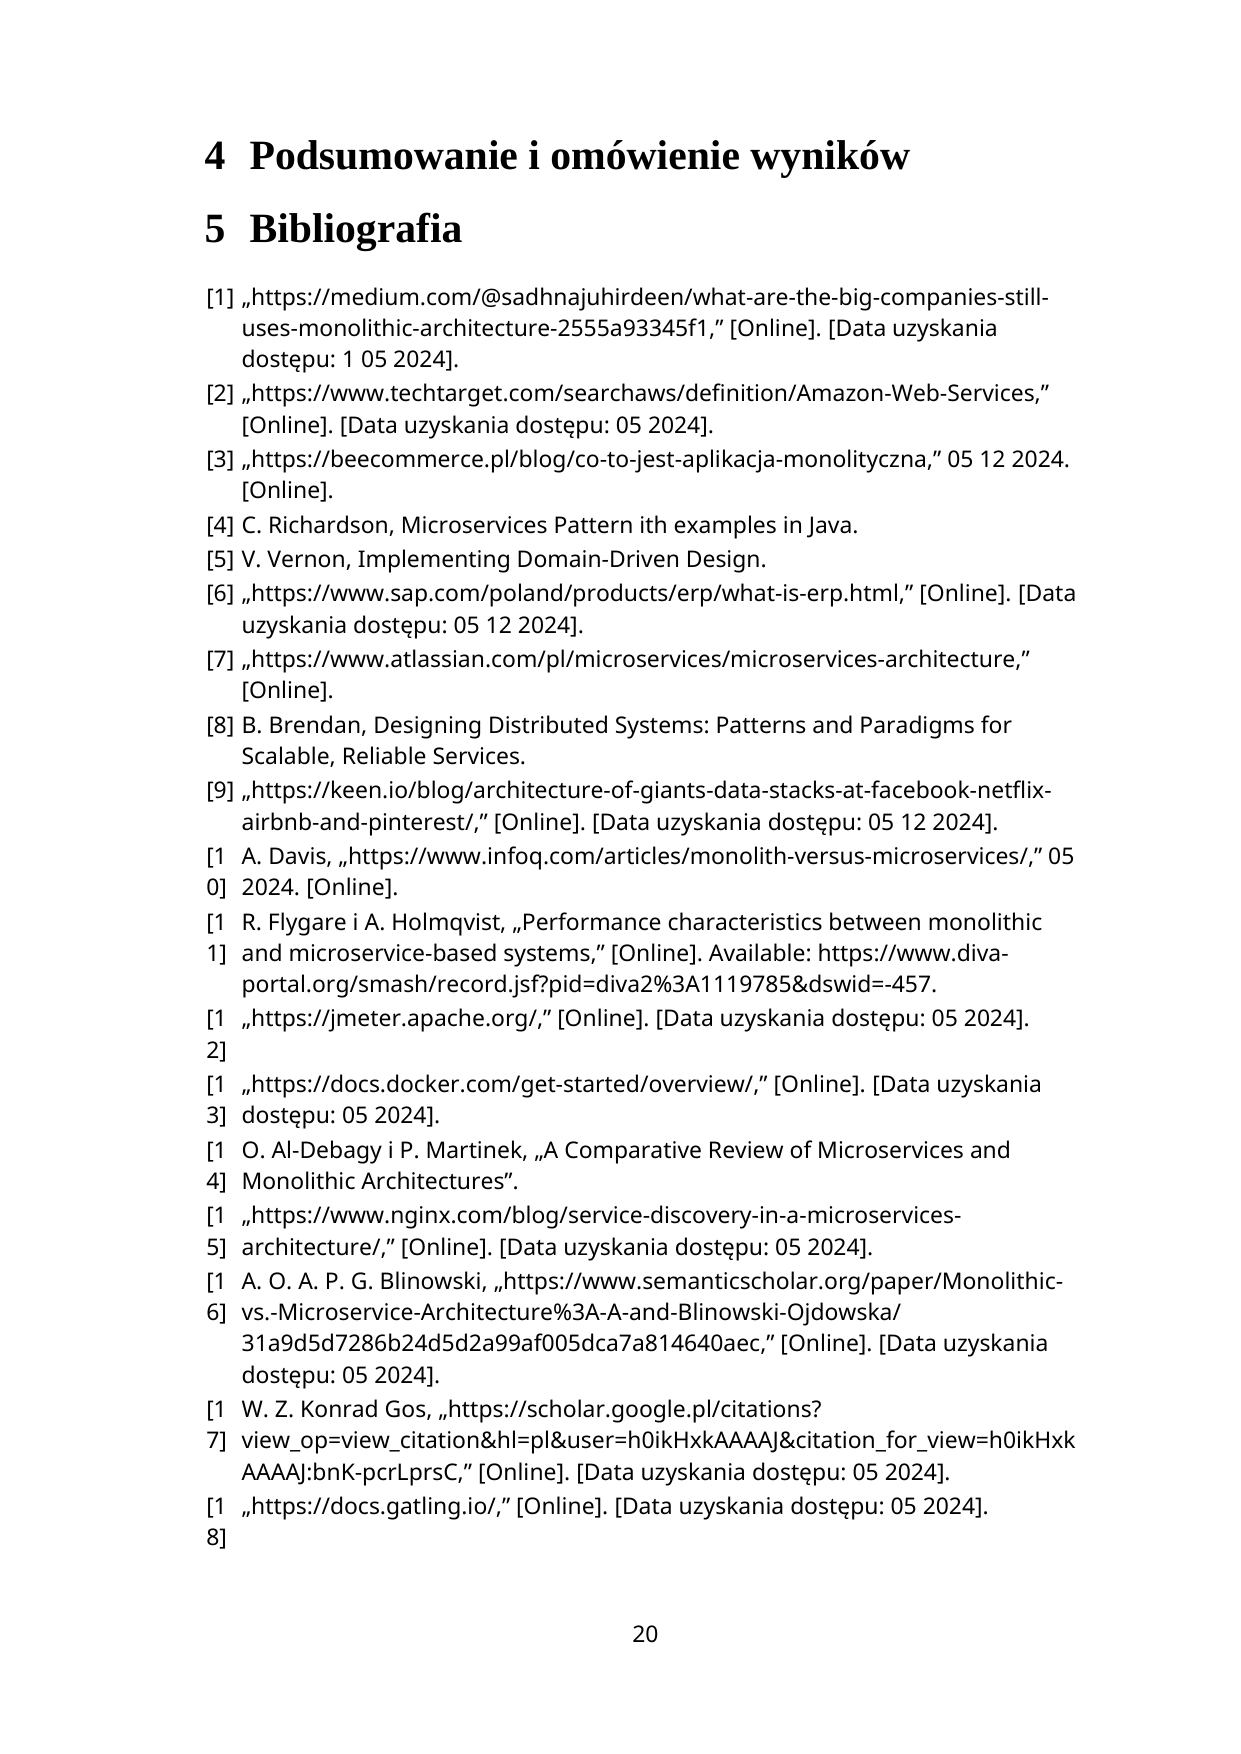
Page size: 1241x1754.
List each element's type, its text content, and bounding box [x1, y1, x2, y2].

subtitle Podsumowanie i omówienie wyników [204, 130, 1086, 178]
